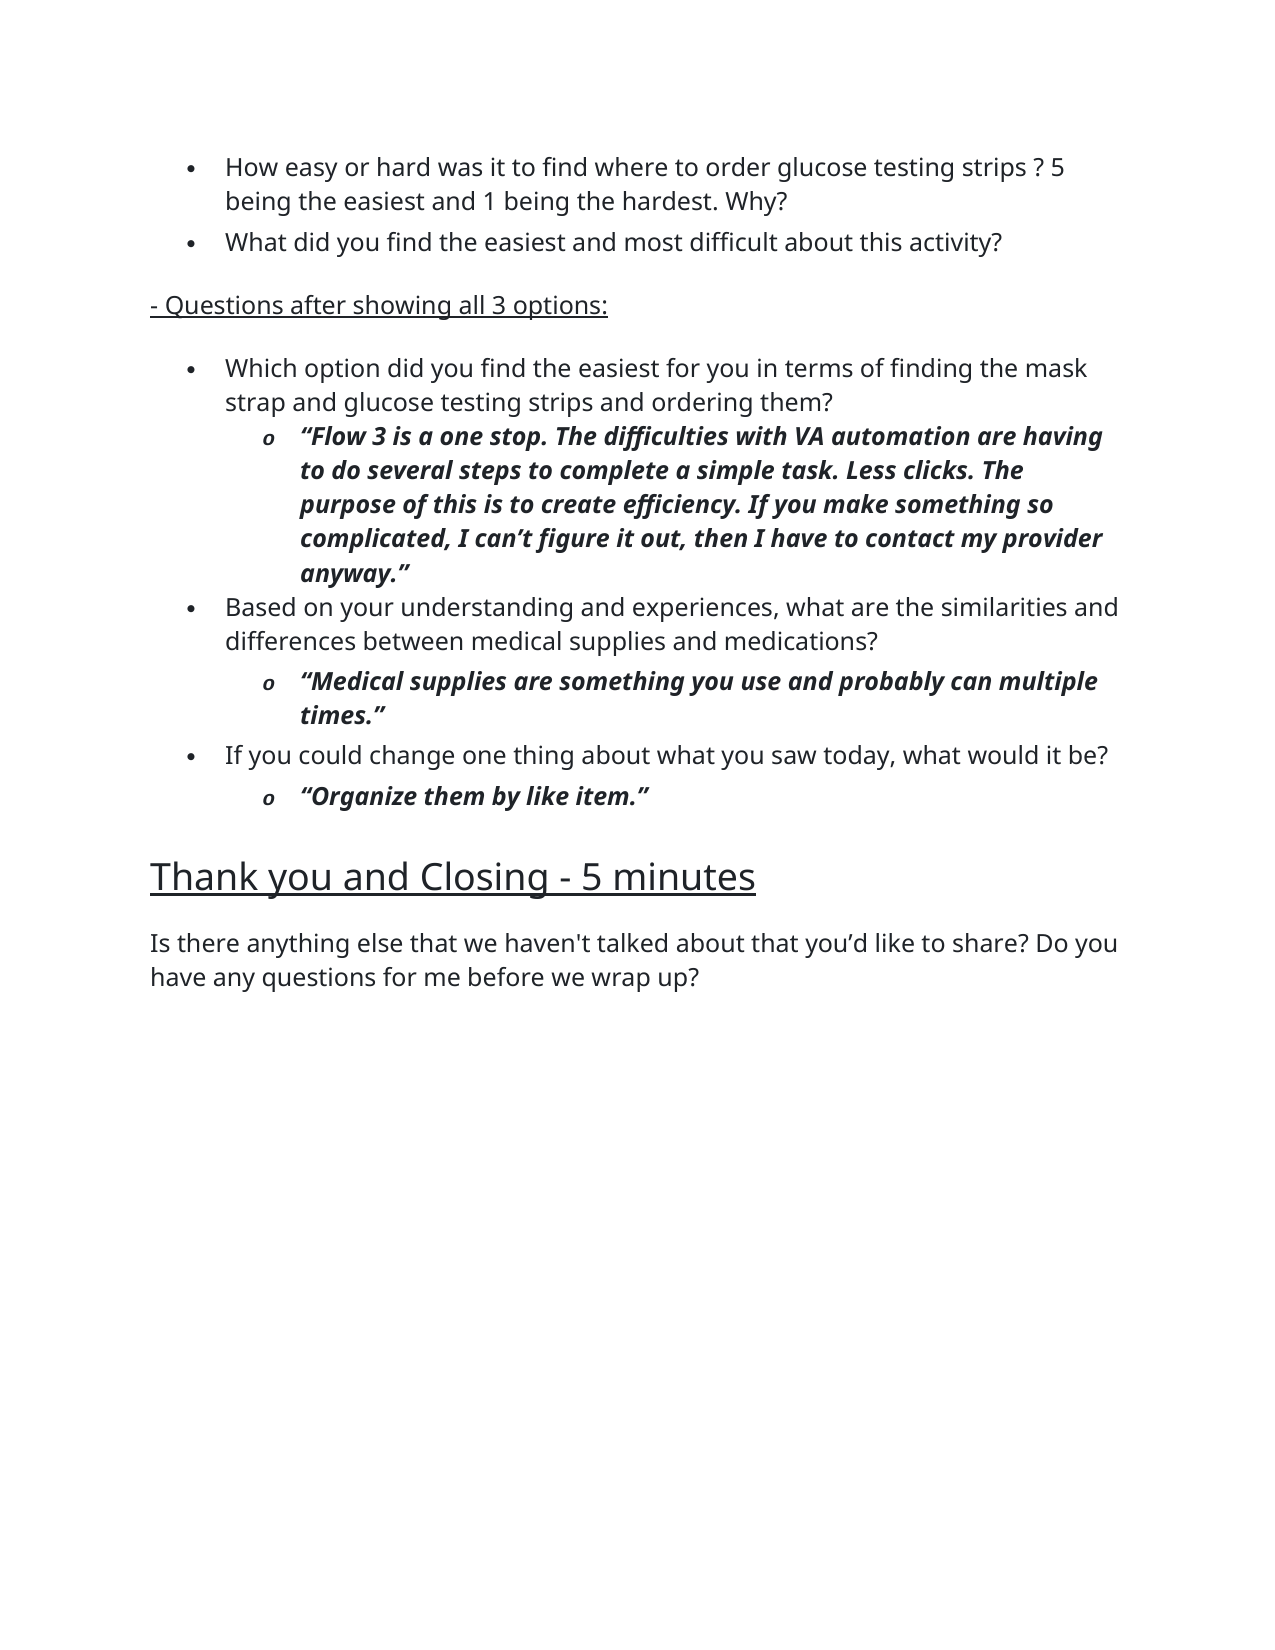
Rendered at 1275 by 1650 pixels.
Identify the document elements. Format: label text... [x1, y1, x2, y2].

list Which option did you find the easiest for you in terms of finding the mask strap and glucose testing strips and ordering them? [187, 351, 1125, 419]
list “Medical supplies are something you use and probably can multiple times.” [262, 664, 1125, 732]
list What did you find the easiest and most difficult about this activity? [187, 224, 1125, 258]
list If you could change one thing about what you saw today, what would it be? [187, 738, 1125, 772]
list “Flow 3 is a one stop. The difficulties with VA automation are having to do several steps to complete a simple task. Less clicks. The purpose of this is to create efficiency. If you make something so complicated, I can’t figure it out, then I have to contact my provider anyway.” [262, 419, 1125, 589]
list How easy or hard was it to find where to order glucose testing strips ? 5 being the easiest and 1 being the hardest. Why? [187, 150, 1125, 218]
text Is there anything else that we haven't talked about that you’d like to share? Do you have any questions for me before we wrap up? [150, 926, 1125, 994]
text Thank you and Closing - 5 minutes [150, 850, 1125, 901]
list Based on your understanding and experiences, what are the similarities and differences between medical supplies and medications? [187, 589, 1125, 657]
text - Questions after showing all 3 options: [150, 288, 1125, 322]
list “Organize them by like item.” [262, 778, 1125, 812]
